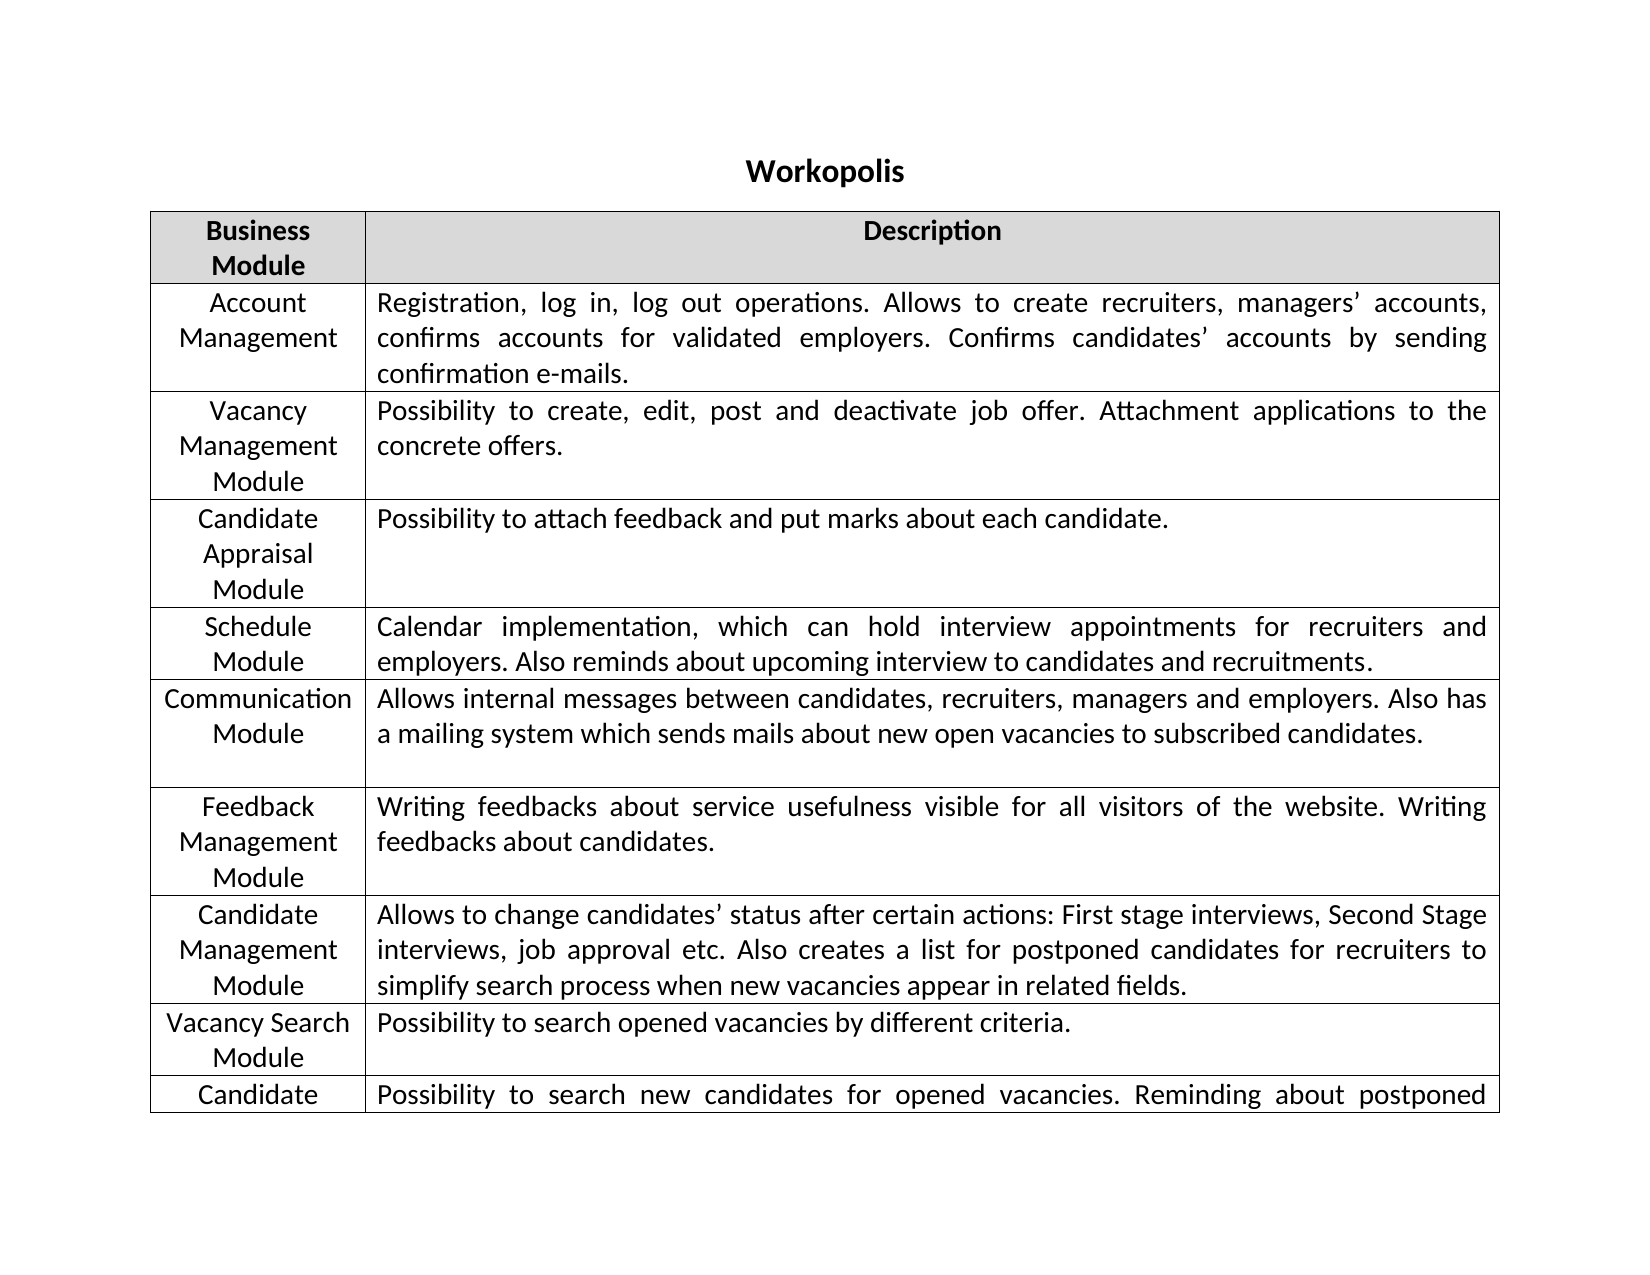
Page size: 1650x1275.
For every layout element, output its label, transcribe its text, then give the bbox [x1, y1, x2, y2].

table_cell Calendar implementation, which can hold interview appointments for recruiters and employers. Also reminds about upcoming interview to candidates and recruitments. [366, 608, 1499, 679]
table_cell Registration, log in, log out operations. Allows to create recruiters, managers’ accounts, confirms accounts for validated employers. Confirms candidates’ accounts by sending confirmation e-mails. [366, 284, 1499, 391]
table_cell Feedback Management Module [151, 788, 365, 895]
table_cell Schedule Module [151, 608, 365, 679]
table_cell Vacancy Search Module [151, 1004, 365, 1075]
table_cell Candidate Management Module [151, 896, 365, 1003]
table_cell Vacancy Management Module [151, 392, 365, 499]
text Workopolis [150, 150, 1500, 191]
table_cell Allows to change candidates’ status after certain actions: First stage interviews, Second Stage interviews, job approval etc. Also creates a list for postponed candidates for recruiters to simplify search process when new vacancies appear in related fields. [366, 896, 1499, 1003]
table_cell Communication Module [151, 680, 365, 787]
table_cell Allows internal messages between candidates, recruiters, managers and employers. Also has a mailing system which sends mails about new open vacancies to subscribed candidates. [366, 680, 1499, 787]
table_cell Account Management [151, 284, 365, 391]
table_header Business Module [151, 212, 365, 283]
table_cell Candidate Appraisal Module [151, 500, 365, 607]
table_cell Possibility to create, edit, post and deactivate job offer. Attachment applications to the concrete offers. [366, 392, 1499, 499]
table_cell Possibility to attach feedback and put marks about each candidate. [366, 500, 1499, 607]
table_header Description [366, 212, 1499, 283]
table_cell Writing feedbacks about service usefulness visible for all visitors of the website. Writing feedbacks about candidates. [366, 788, 1499, 895]
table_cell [366, 1076, 1499, 1112]
table_cell Possibility to search opened vacancies by different criteria. [366, 1004, 1499, 1075]
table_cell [151, 1076, 365, 1112]
